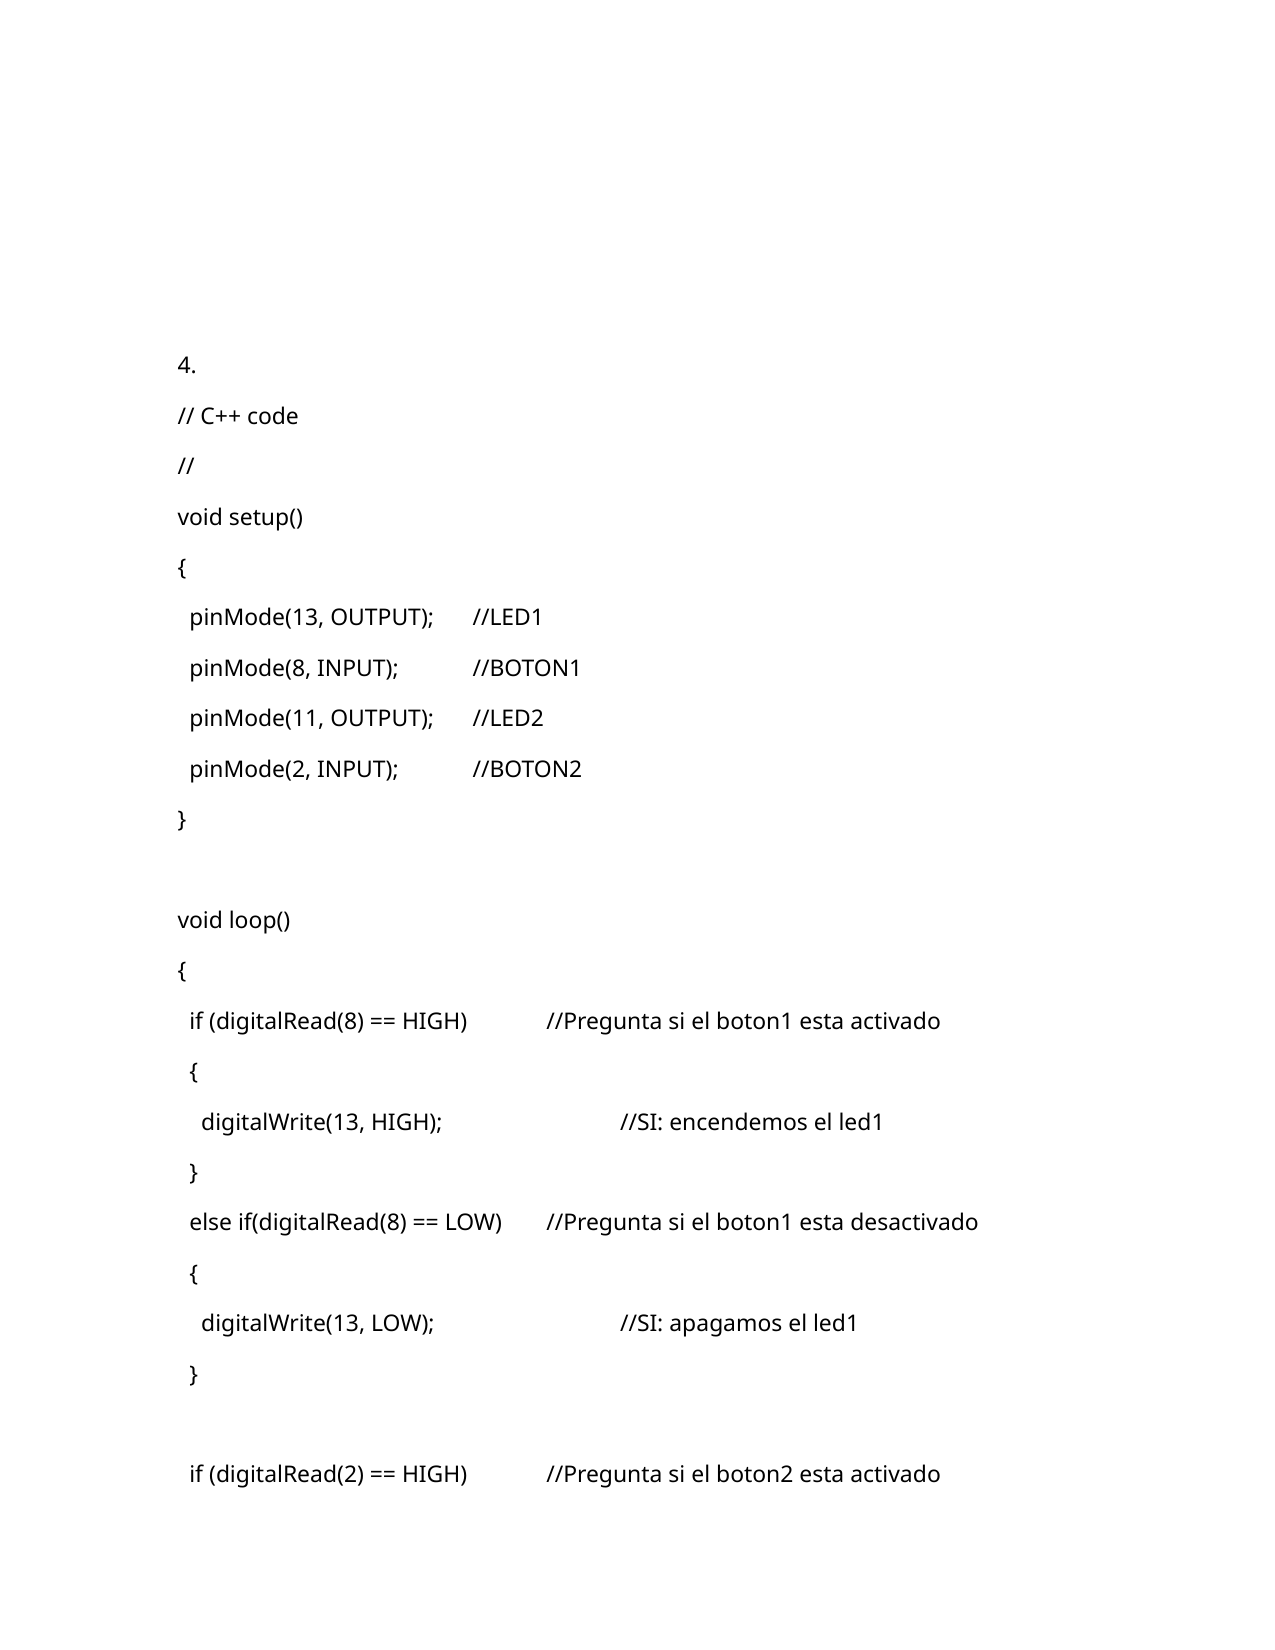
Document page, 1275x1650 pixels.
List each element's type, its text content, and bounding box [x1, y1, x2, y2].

text } [177, 1358, 1098, 1389]
text { [177, 1055, 1098, 1086]
text digitalWrite(13, HIGH); //SI: encendemos el led1 [177, 1106, 1098, 1137]
text { [177, 551, 1098, 582]
text pinMode(13, OUTPUT); //LED1 [177, 601, 1098, 633]
text digitalWrite(13, LOW); //SI: apagamos el led1 [177, 1307, 1098, 1338]
text else if(digitalRead(8) == LOW) //Pregunta si el boton1 esta desactivado [177, 1206, 1098, 1238]
text if (digitalRead(2) == HIGH) //Pregunta si el boton2 esta activado [177, 1458, 1098, 1490]
text { [177, 954, 1098, 986]
text void setup() [177, 501, 1098, 532]
text } [177, 803, 1098, 834]
text { [177, 1257, 1098, 1288]
text // [177, 450, 1098, 481]
text pinMode(11, OUTPUT); //LED2 [177, 702, 1098, 733]
text 4. [177, 349, 1098, 381]
text void loop() [177, 904, 1098, 935]
text // C++ code [177, 400, 1098, 431]
text pinMode(8, INPUT); //BOTON1 [177, 652, 1098, 683]
text pinMode(2, INPUT); //BOTON2 [177, 753, 1098, 784]
text if (digitalRead(8) == HIGH) //Pregunta si el boton1 esta activado [177, 1005, 1098, 1036]
text } [177, 1156, 1098, 1187]
